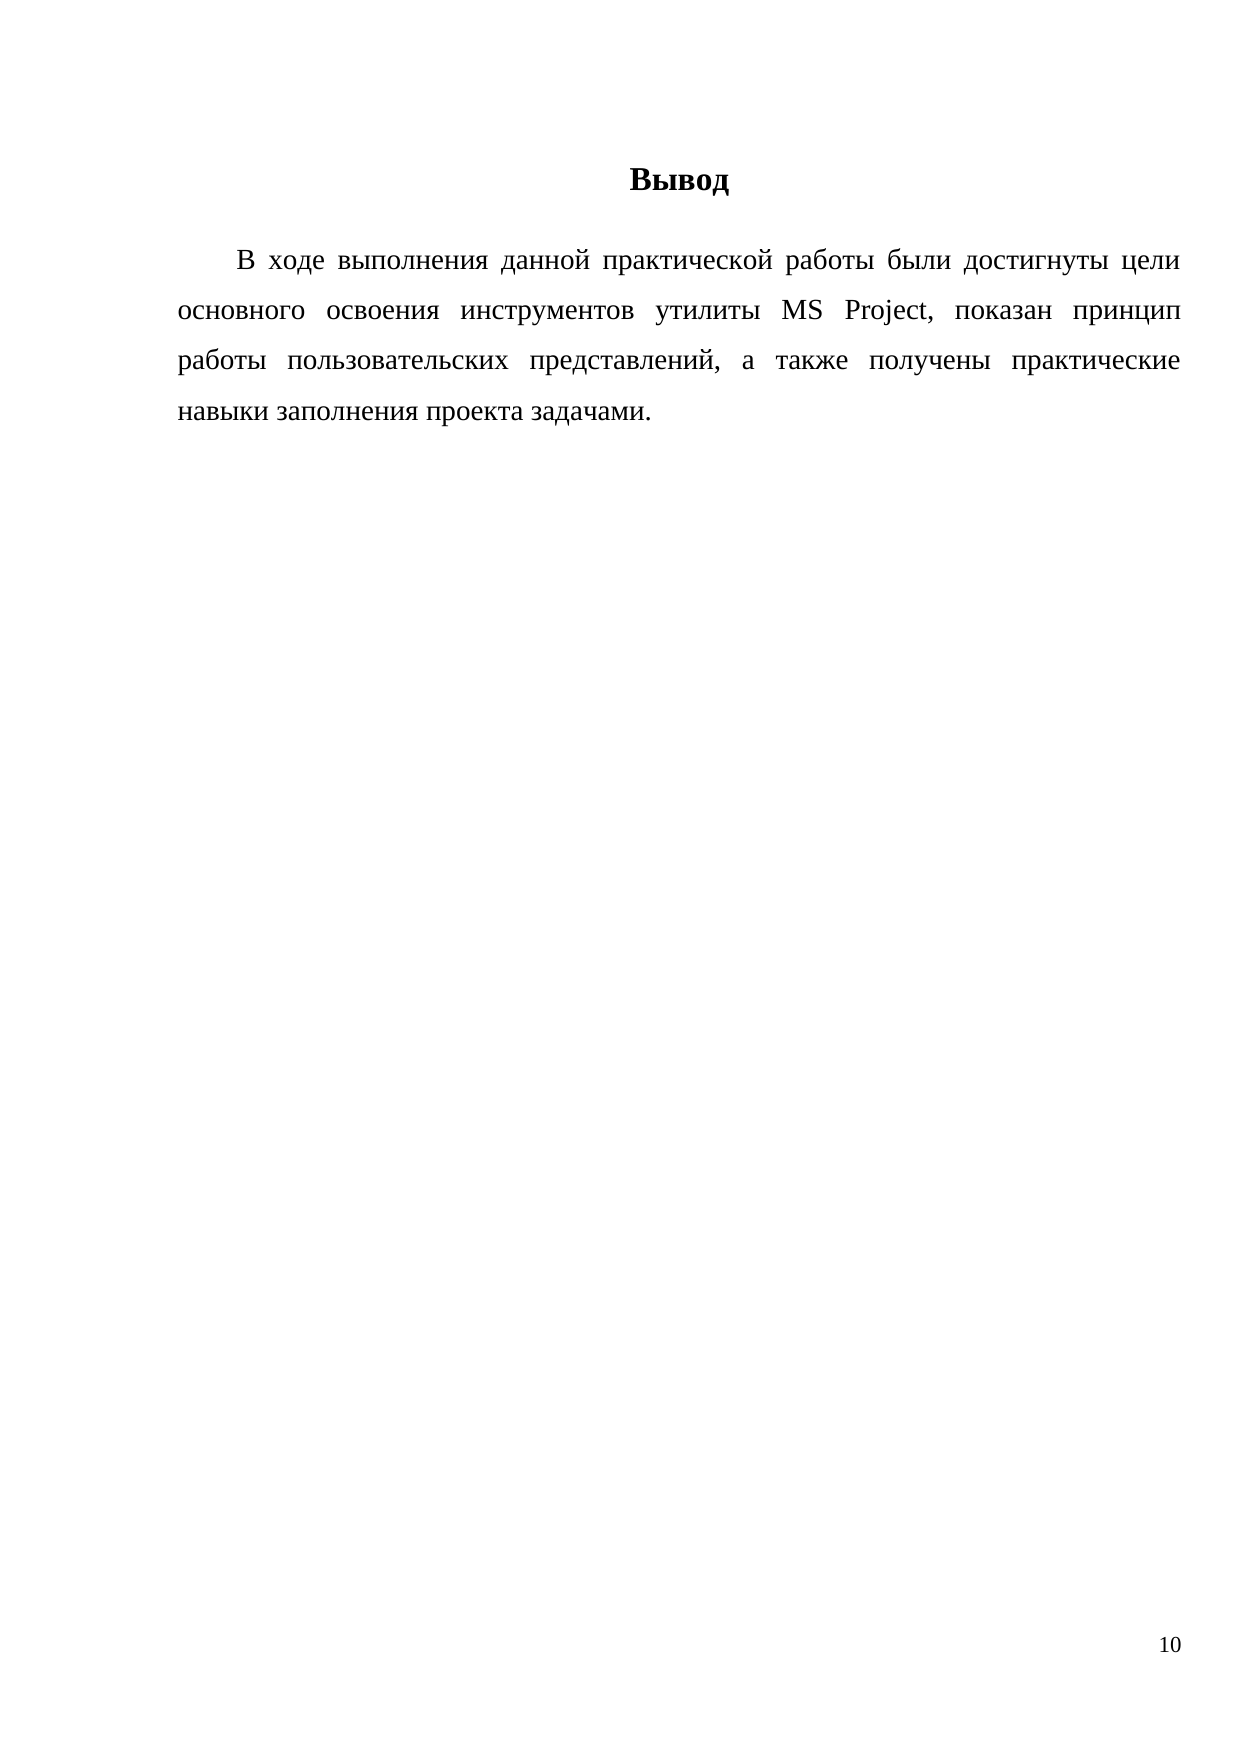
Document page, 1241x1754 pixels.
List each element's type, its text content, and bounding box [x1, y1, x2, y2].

subtitle Вывод [177, 159, 1181, 198]
text В ходе выполнения данной практической работы были достигнуты цели основного освоения инструментов утилиты MS Project, показан принцип работы пользовательских представлений, а также получены практические навыки заполнения проекта задачами. [177, 242, 1181, 426]
